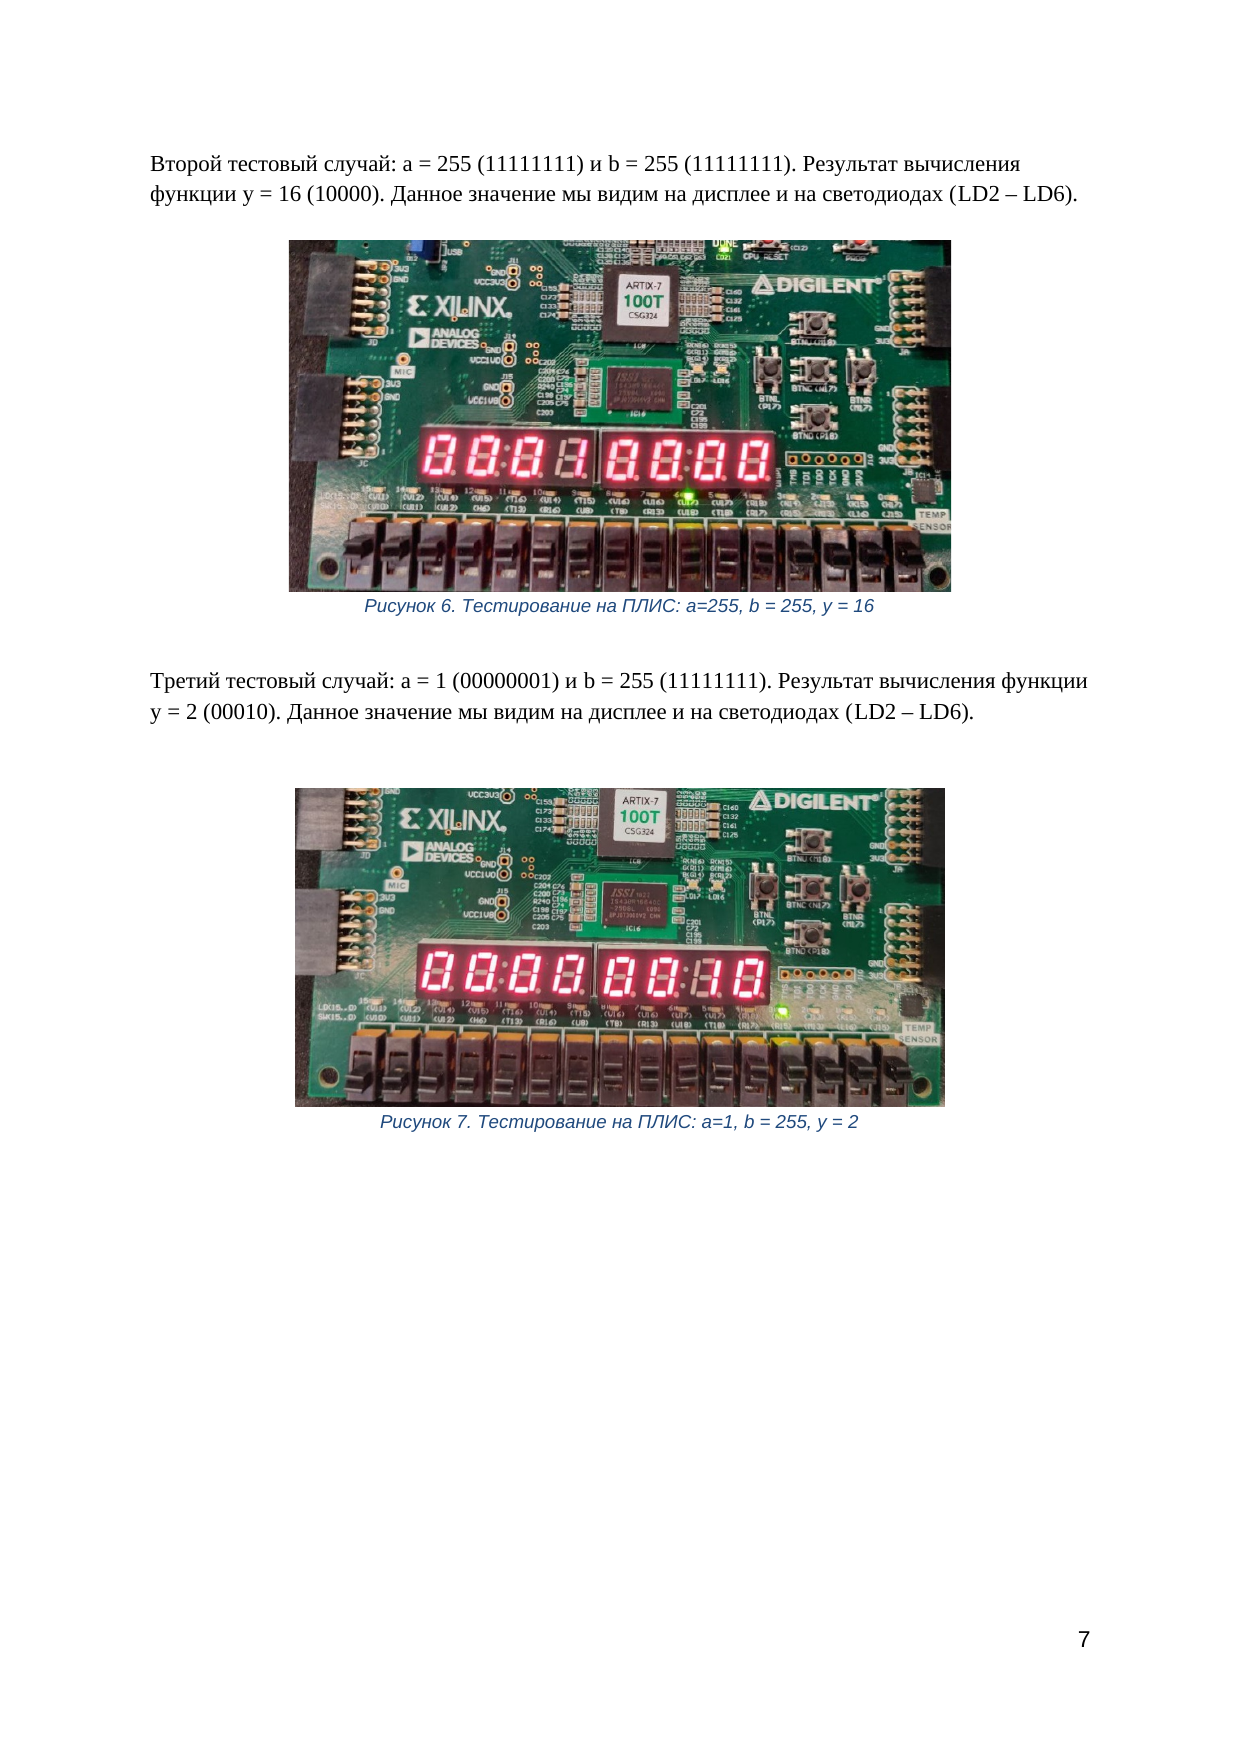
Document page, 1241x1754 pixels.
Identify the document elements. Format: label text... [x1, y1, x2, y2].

picture [295, 788, 945, 1107]
text Рисунок 6. Тестирование на ПЛИС: а=255, b = 255, y = 16 [150, 595, 1090, 617]
picture [288, 240, 952, 592]
text Второй тестовый случай: а = 255 (11111111) и b = 255 (11111111). Результат вычисления функции y = 16 (10000). Данное значение мы видим на дисплее и на светодиодах (LD2 – LD6). [150, 150, 1090, 207]
text Рисунок 7. Тестирование на ПЛИС: а=1, b = 255, y = 2 [150, 1111, 1090, 1132]
text Третий тестовый случай: а = 1 (00000001) и b = 255 (11111111). Результат вычисления функции y = 2 (00010). Данное значение мы видим на дисплее и на светодиодах (LD2 – LD6). [150, 668, 1090, 724]
